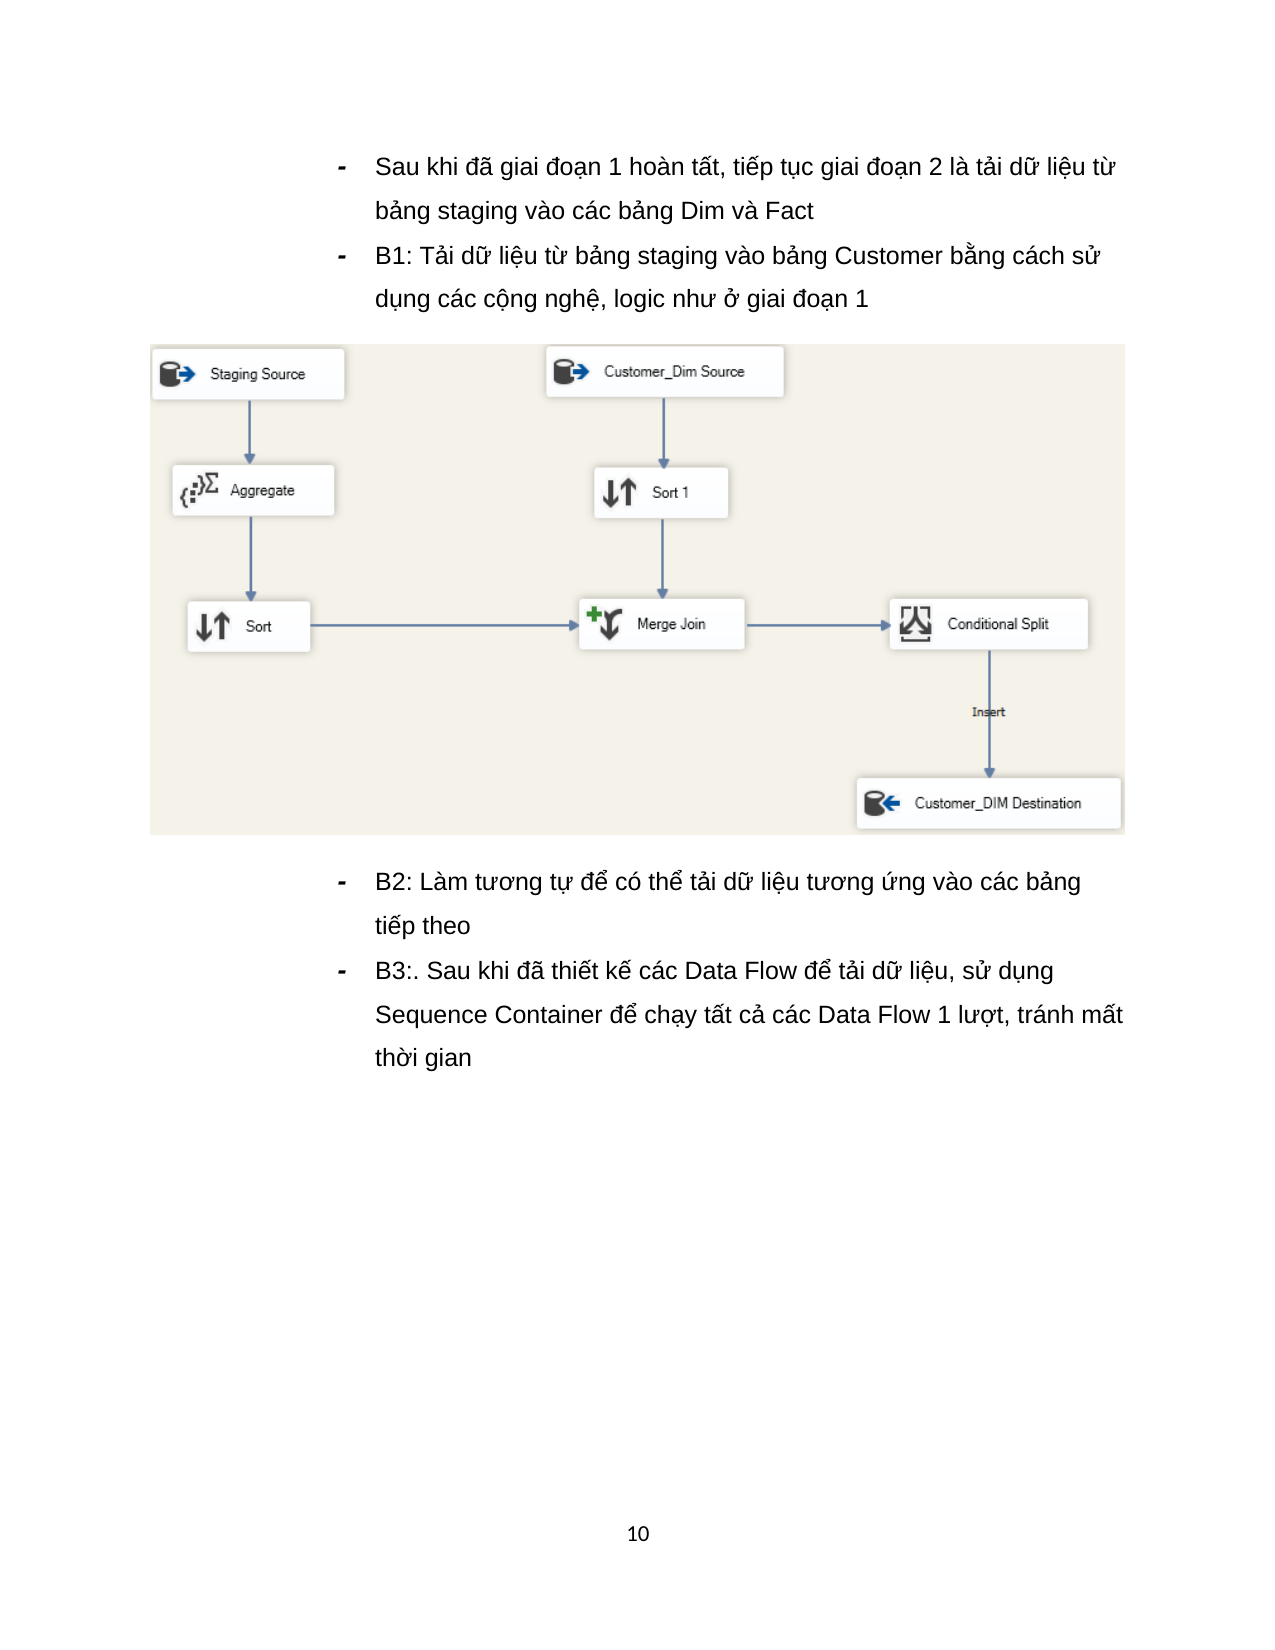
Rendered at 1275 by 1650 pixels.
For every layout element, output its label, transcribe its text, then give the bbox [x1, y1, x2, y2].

list Sau khi đã giai đoạn 1 hoàn tất, tiếp tục giai đoạn 2 là tải dữ liệu từ bảng staging vào các bảng Dim và Fact [337, 150, 1125, 224]
picture [150, 344, 1125, 835]
list B1: Tải dữ liệu từ bảng staging vào bảng Customer bằng cách sử dụng các cộng nghệ, logic như ở giai đoạn 1 [337, 239, 1125, 313]
list B3:. Sau khi đã thiết kế các Data Flow để tải dữ liệu, sử dụng Sequence Container để chạy tất cả các Data Flow 1 lượt, tránh mất thời gian [337, 954, 1125, 1072]
list B2: Làm tương tự để có thể tải dữ liệu tương ứng vào các bảng tiếp theo [337, 865, 1125, 940]
